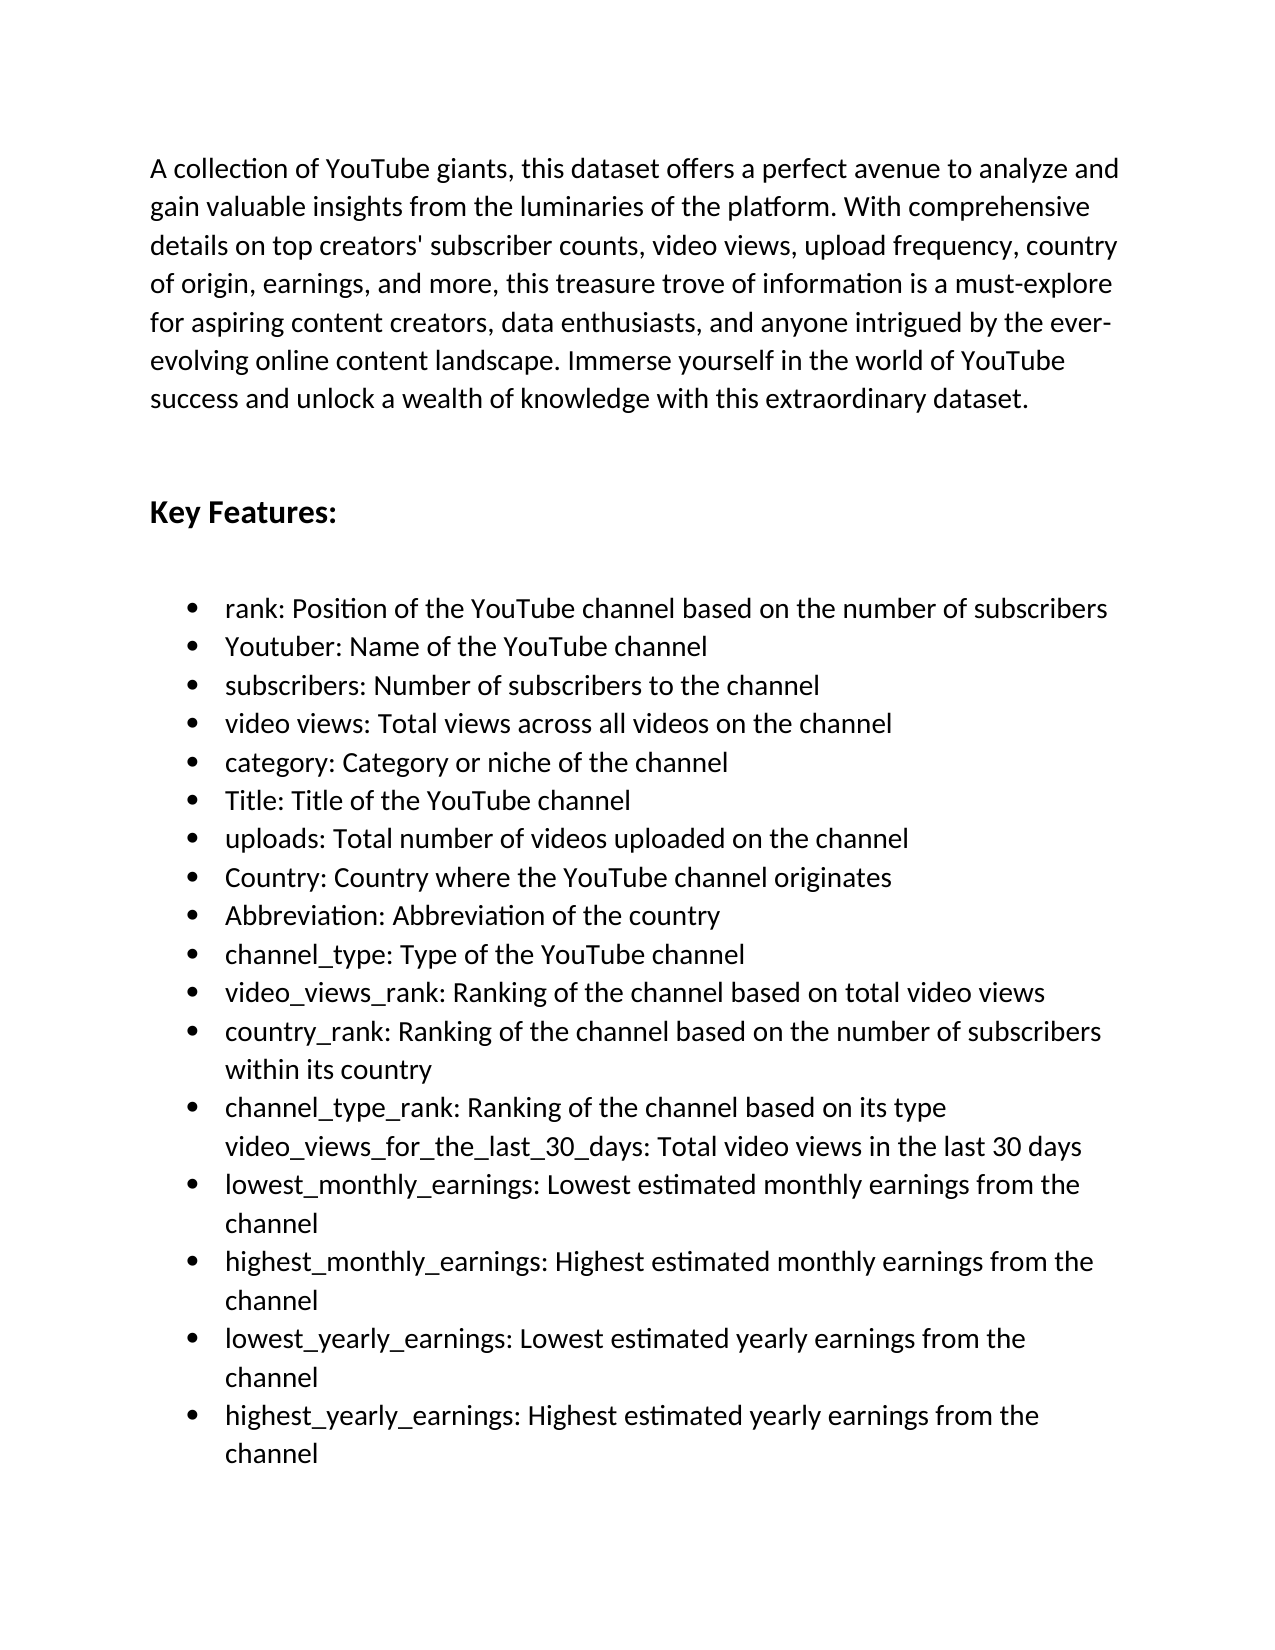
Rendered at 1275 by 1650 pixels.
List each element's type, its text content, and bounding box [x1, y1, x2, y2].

list Title: Title of the YouTube channel [187, 782, 1125, 818]
list lowest_monthly_earnings: Lowest estimated monthly earnings from the channel [187, 1166, 1125, 1241]
text A collection of YouTube giants, this dataset offers a perfect avenue to analyze and gain valuable insights from the luminaries of the platform. With comprehensive details on top creators' subscriber counts, video views, upload frequency, country of origin, earnings, and more, this treasure trove of information is a must-explore for aspiring content creators, data enthusiasts, and anyone intrigued by the ever-evolving online content landscape. Immerse yourself in the world of YouTube success and unlock a wealth of knowledge with this extraordinary dataset. [150, 150, 1125, 416]
list Youtuber: Name of the YouTube channel [187, 628, 1125, 664]
list Country: Country where the YouTube channel originates [187, 859, 1125, 894]
list highest_monthly_earnings: Highest estimated monthly earnings from the channel [187, 1243, 1125, 1317]
list video views: Total views across all videos on the channel [187, 705, 1125, 741]
list uploads: Total number of videos uploaded on the channel [187, 821, 1125, 856]
list category: Category or niche of the channel [187, 744, 1125, 779]
list channel_type_rank: Ranking of the channel based on its type video_views_for_the_last_30_days: Total video views in the last 30 days [187, 1089, 1125, 1164]
list highest_yearly_earnings: Highest estimated yearly earnings from the channel [187, 1397, 1125, 1471]
list subscribers: Number of subscribers to the channel [187, 667, 1125, 702]
list Abbreviation: Abbreviation of the country [187, 897, 1125, 933]
list lowest_yearly_earnings: Lowest estimated yearly earnings from the channel [187, 1320, 1125, 1394]
list channel_type: Type of the YouTube channel [187, 936, 1125, 971]
list country_rank: Ranking of the channel based on the number of subscribers within its country [187, 1013, 1125, 1087]
list video_views_rank: Ranking of the channel based on total video views [187, 974, 1125, 1010]
text Key Features: [150, 491, 1125, 532]
list rank: Position of the YouTube channel based on the number of subscribers [187, 590, 1125, 626]
